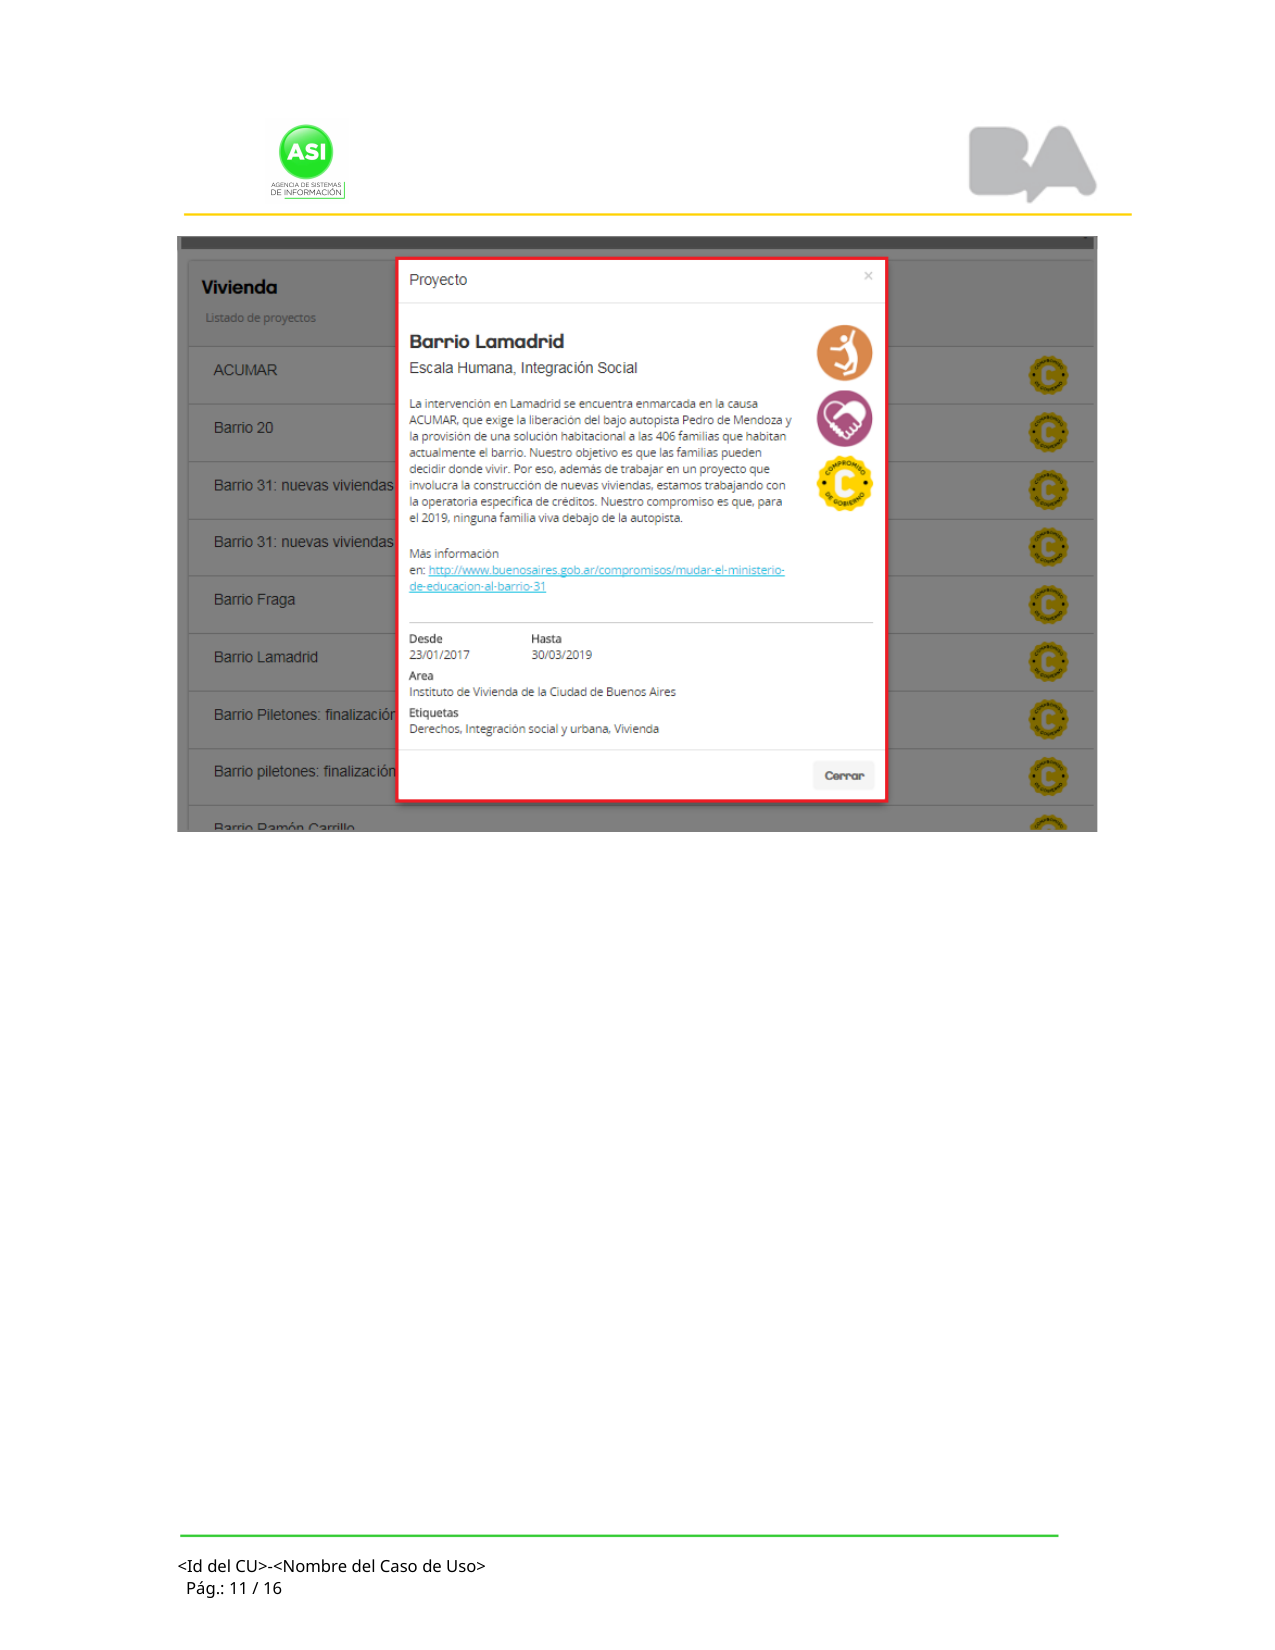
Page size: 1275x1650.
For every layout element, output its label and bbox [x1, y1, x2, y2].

picture [177, 118, 1139, 224]
picture [177, 1530, 1064, 1543]
picture [177, 236, 1098, 832]
